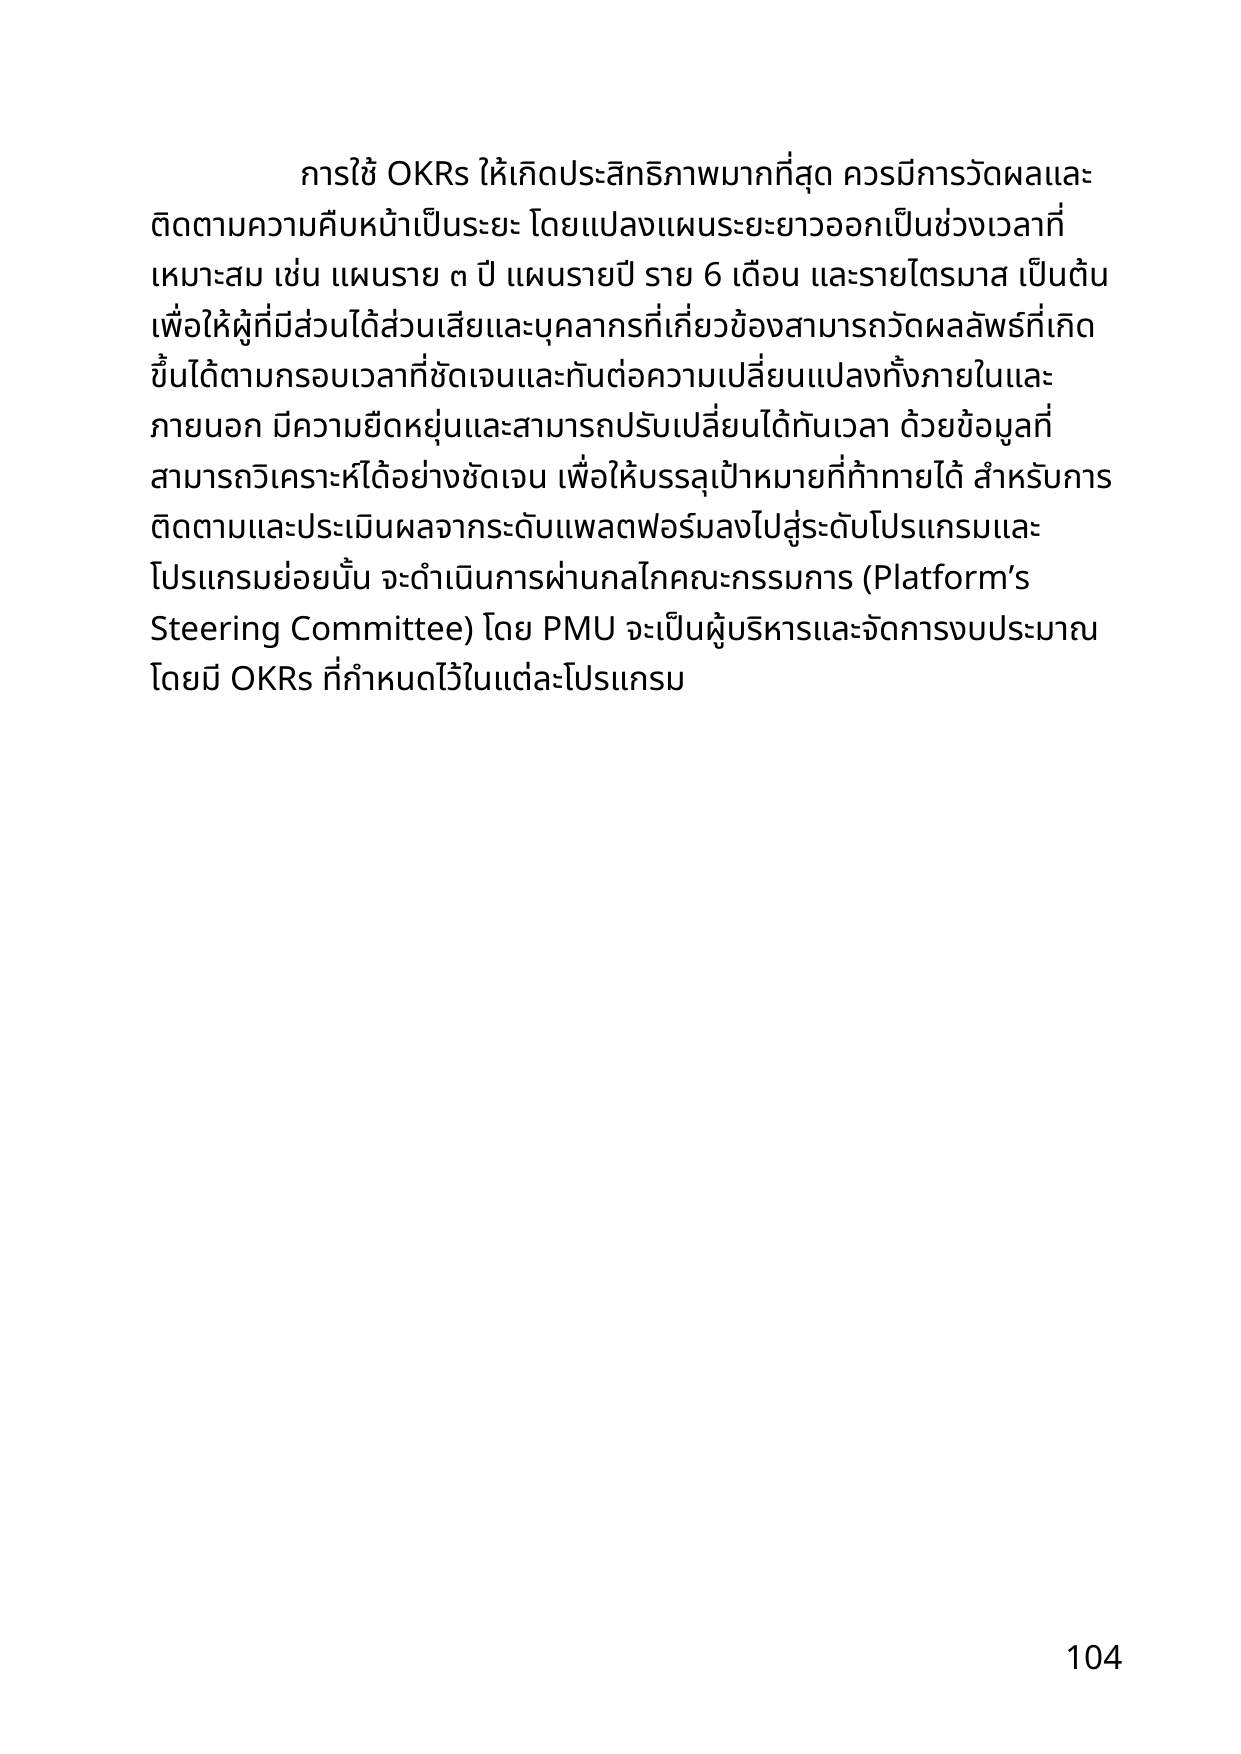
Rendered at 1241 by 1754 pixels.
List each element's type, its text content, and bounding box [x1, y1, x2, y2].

list การใช้ OKRs ให้เกิดประสิทธิภาพมากที่สุด ควรมีการวัดผลและติดตามความคืบหน้าเป็นระยะ โดยแปลงแผนระยะยาวออกเป็นช่วงเวลาที่เหมาะสม เช่น แผนราย ๓ ปี แผนรายปี ราย 6 เดือน และรายไตรมาส เป็นต้น เพื่อให้ผู้ที่มีส่วนได้ส่วนเสียและบุคลากรที่เกี่ยวข้องสามารถวัดผลลัพธ์ที่เกิดขึ้นได้ตามกรอบเวลาที่ชัดเจนและทันต่อความเปลี่ยนแปลงทั้งภายในและภายนอก มีความยืดหยุ่นและสามารถปรับเปลี่ยนได้ทันเวลา ด้วยข้อมูลที่สามารถวิเคราะห์ได้อย่างชัดเจน เพื่อให้บรรลุเป้าหมายที่ท้าทายได้ สำหรับการติดตามและประเมินผลจากระดับแพลตฟอร์มลงไปสู่ระดับโปรแกรมและโปรแกรมย่อยนั้น จะดำเนินการผ่านกลไกคณะกรรมการ (Platform’s Steering Committee) โดย PMU จะเป็นผู้บริหารและจัดการงบประมาณ โดยมี OKRs ที่กำหนดไว้ในแต่ละโปรแกรม [150, 150, 1122, 706]
